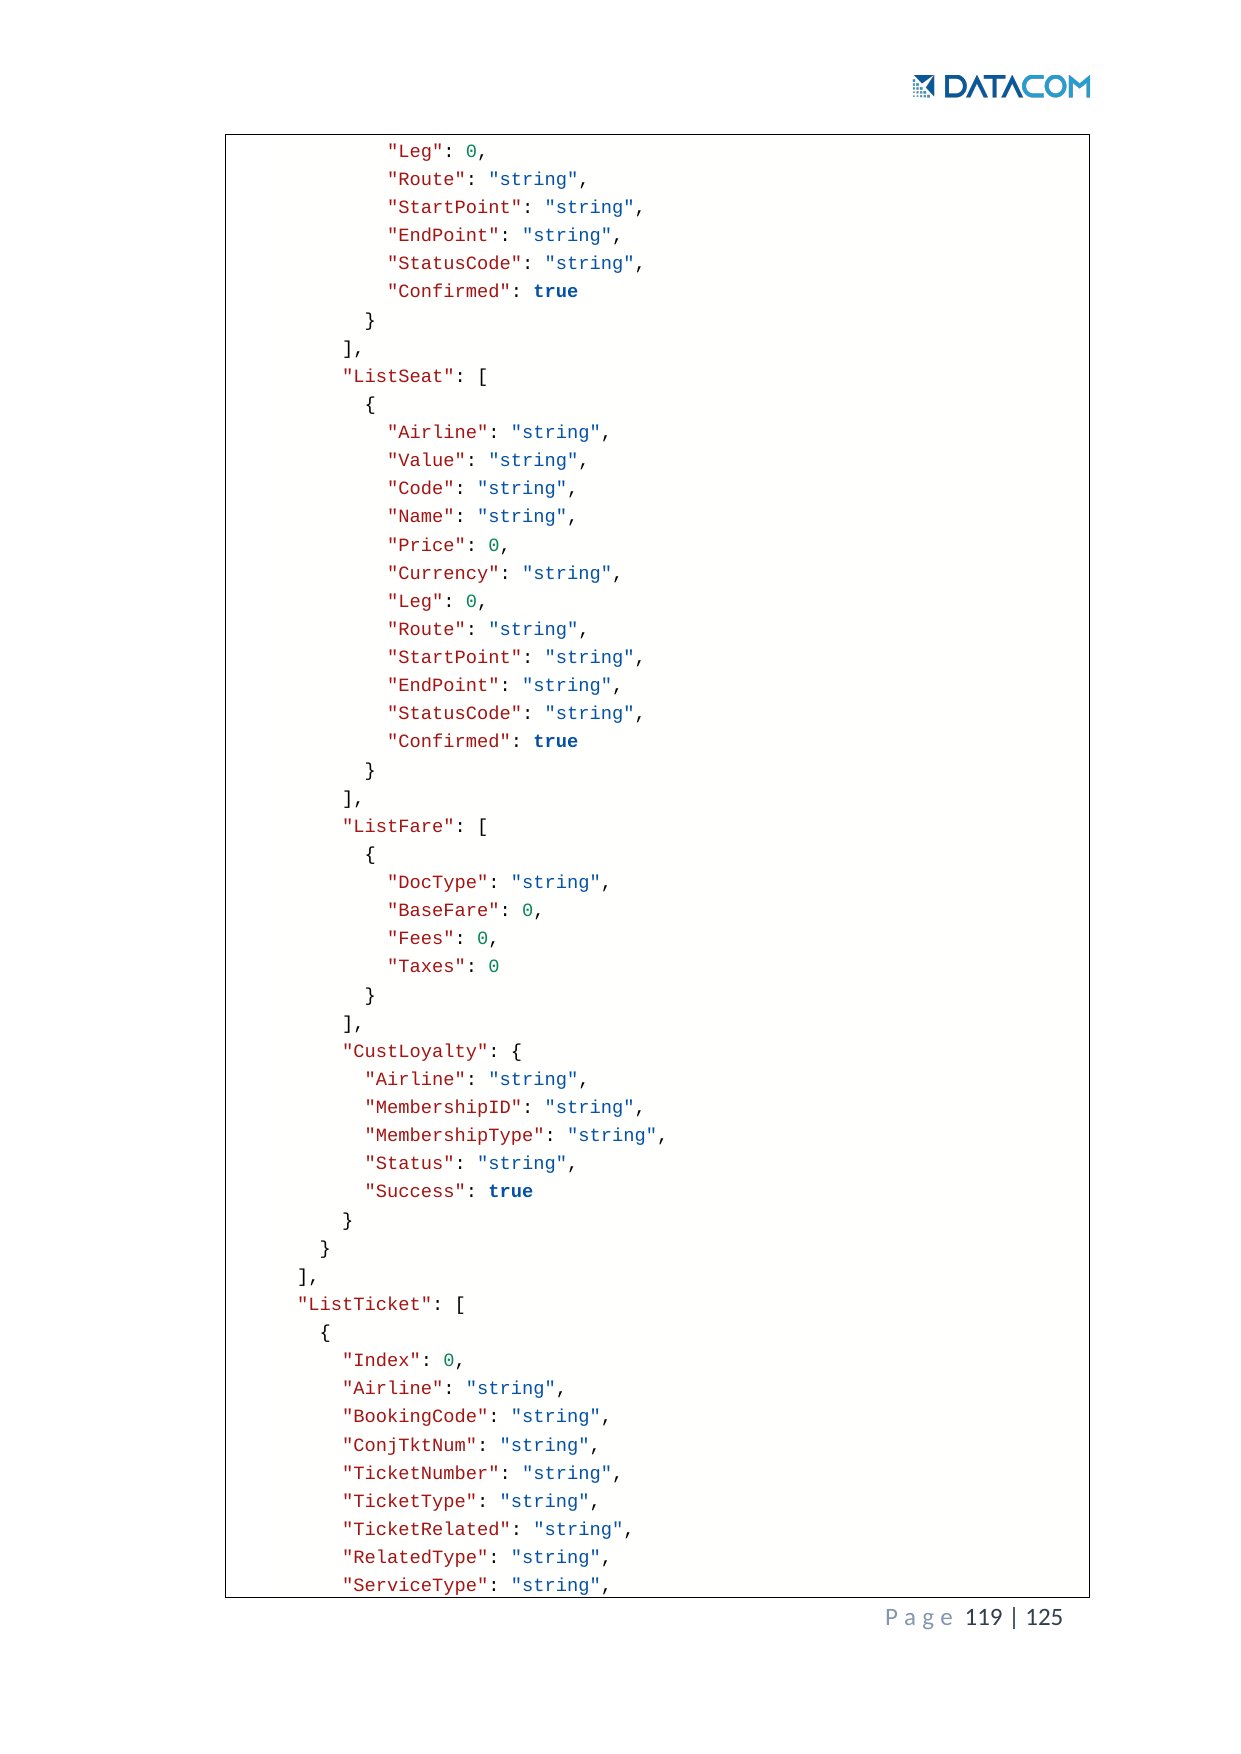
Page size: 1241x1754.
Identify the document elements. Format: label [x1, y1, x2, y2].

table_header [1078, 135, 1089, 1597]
picture [912, 75, 1091, 98]
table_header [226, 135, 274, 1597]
